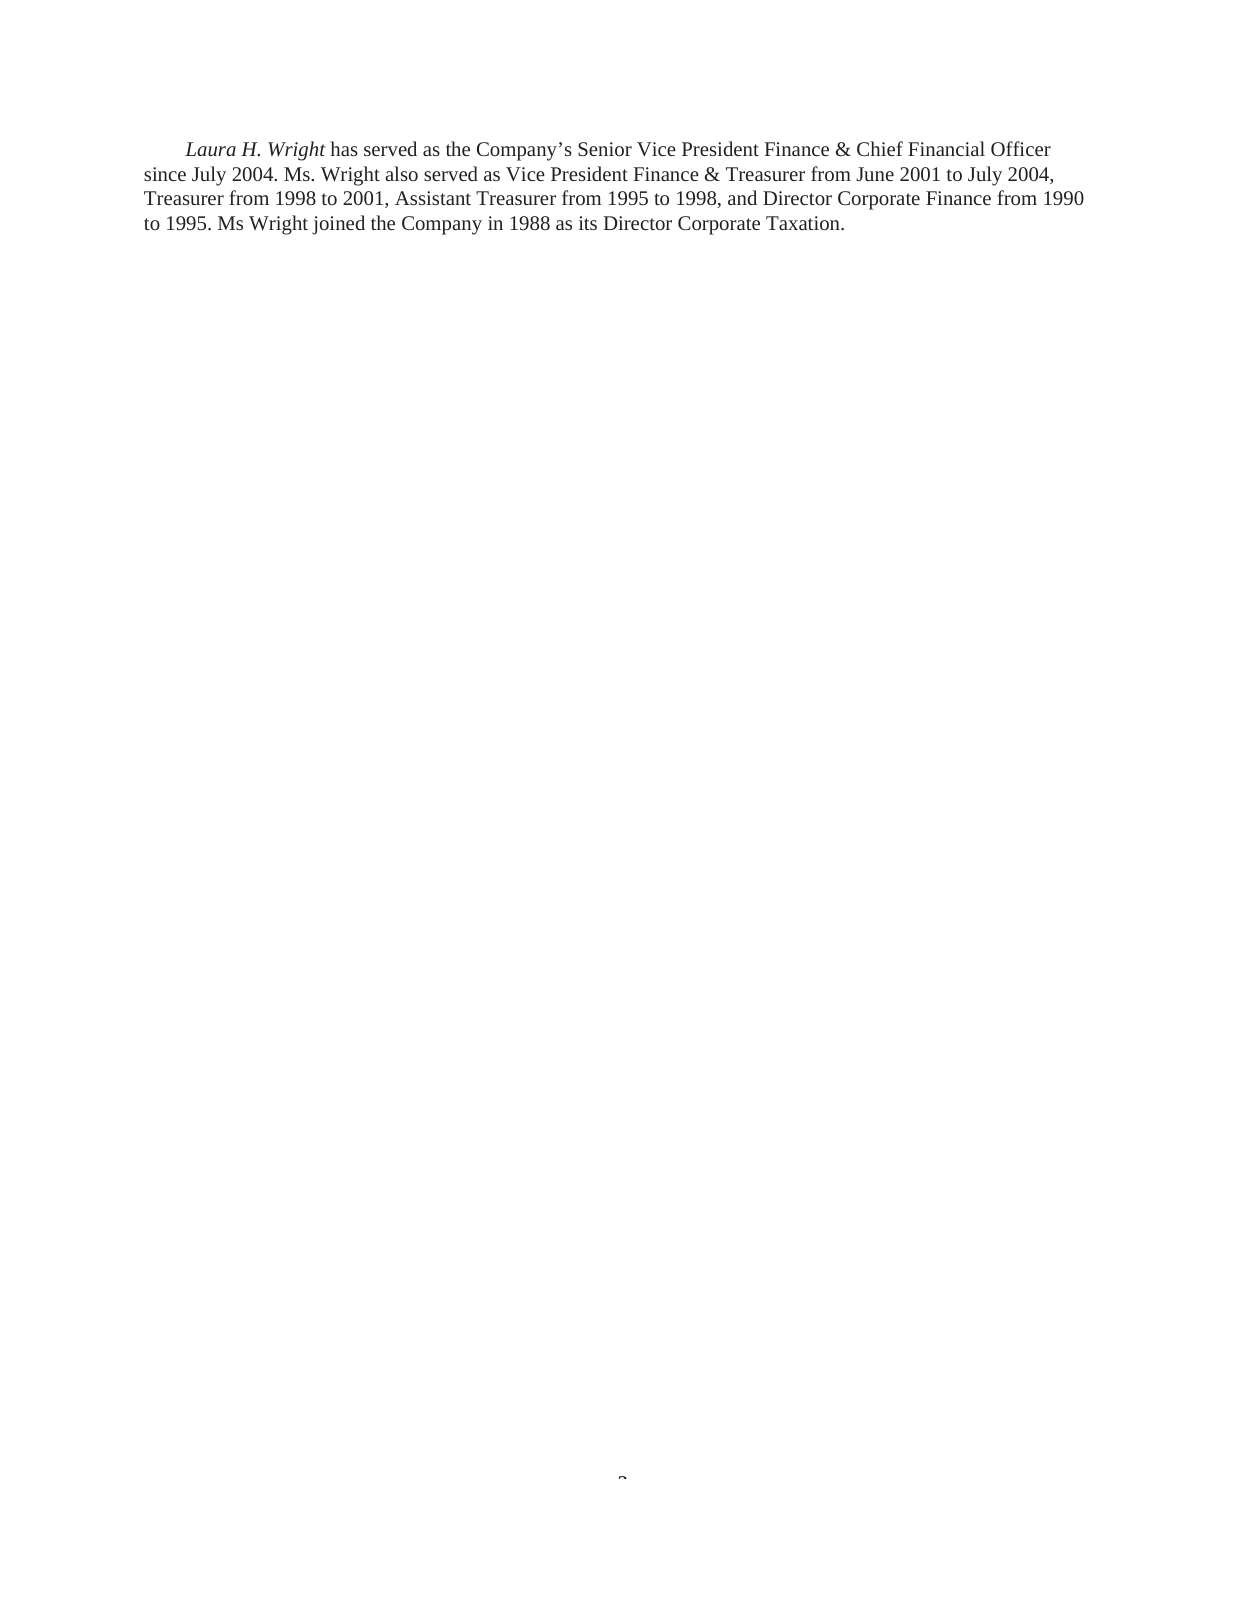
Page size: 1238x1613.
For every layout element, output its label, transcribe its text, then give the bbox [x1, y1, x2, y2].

text Laura H. Wright has served as the Company’s Senior Vice President Finance & Chief Financial Officer since July 2004. Ms. Wright also served as Vice President Finance & Treasurer from June 2001 to July 2004, Treasurer from 1998 to 2001, Assistant Treasurer from 1995 to 1998, and Director Corporate Finance from 1990 to 1995. Ms Wright joined the Company in 1988 as its Director Corporate Taxation. [144, 137, 1087, 235]
